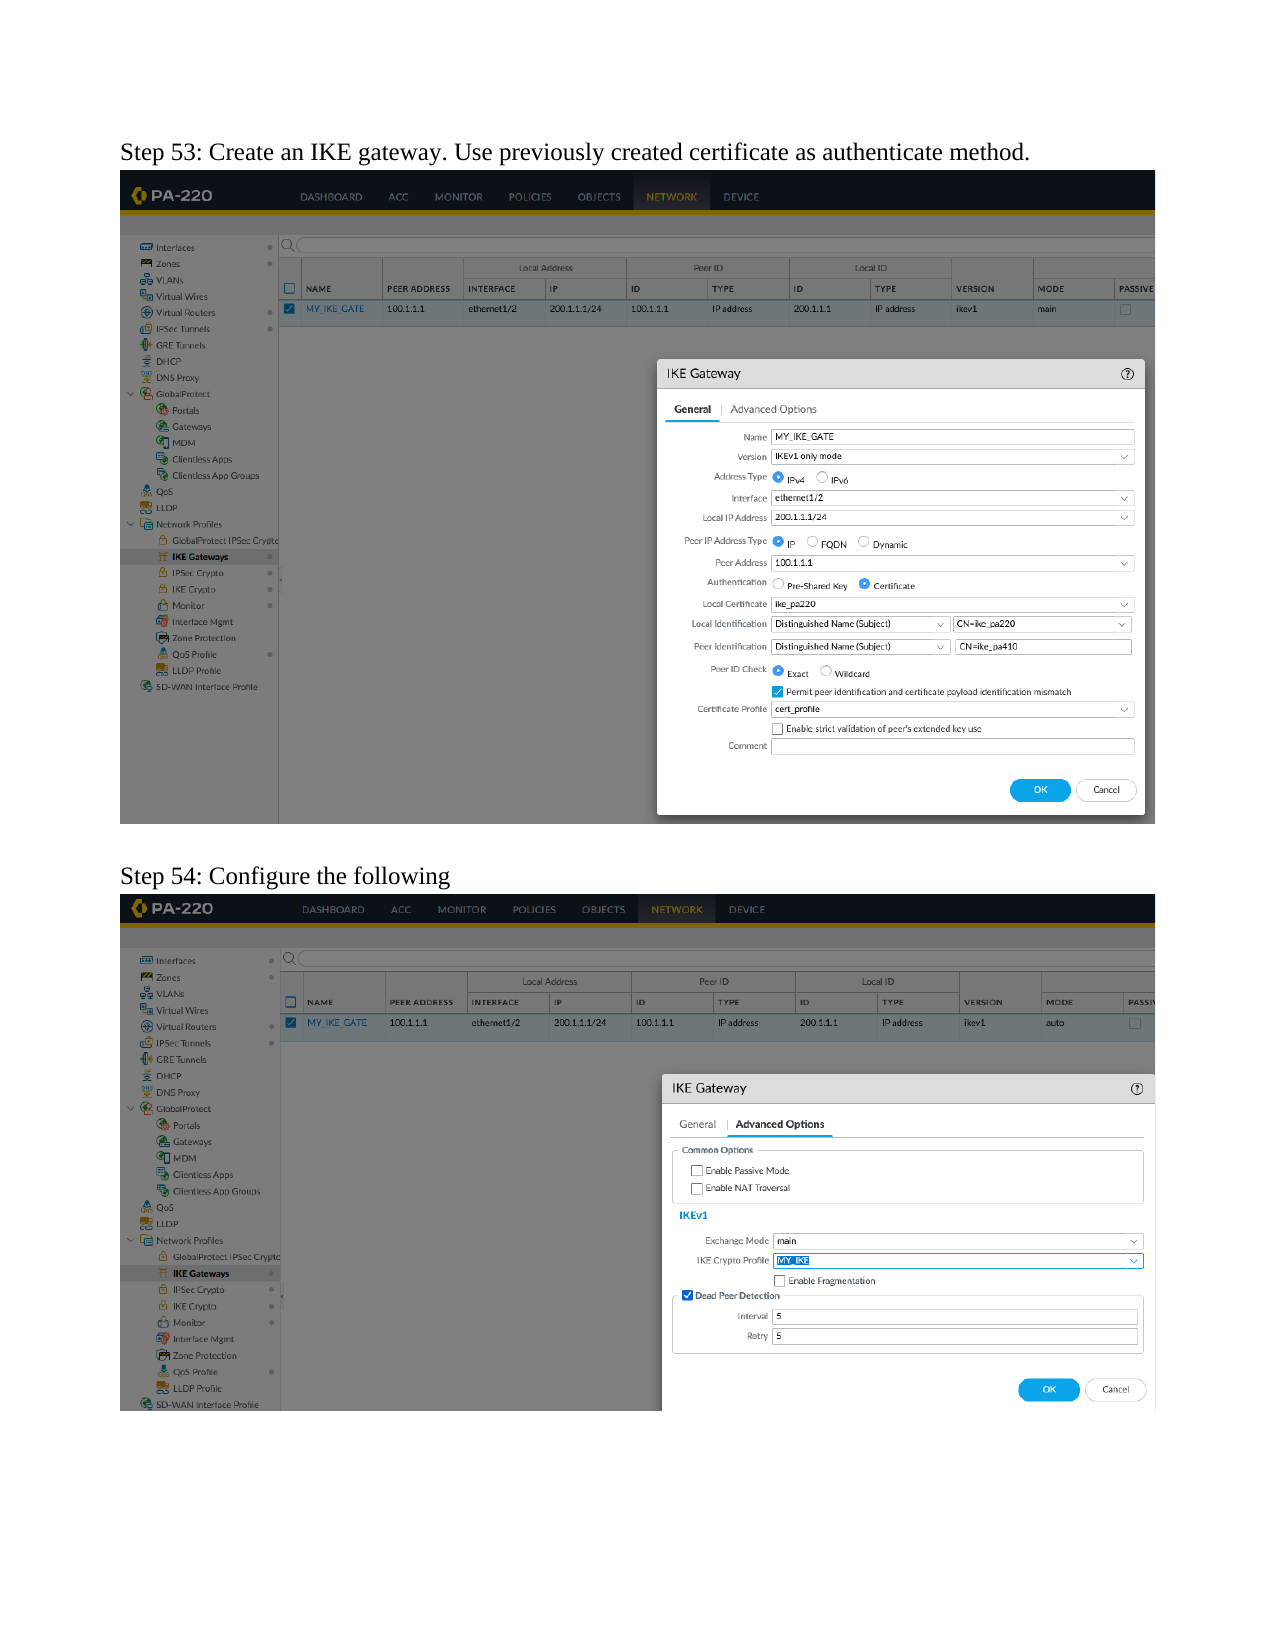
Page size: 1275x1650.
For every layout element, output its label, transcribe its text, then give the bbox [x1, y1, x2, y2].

picture [120, 170, 1155, 824]
picture [120, 894, 1155, 1411]
text Step 54: Configure the following [120, 861, 1155, 890]
text Step 53: Create an IKE gateway. Use previously created certificate as authenticate method. [120, 137, 1155, 166]
